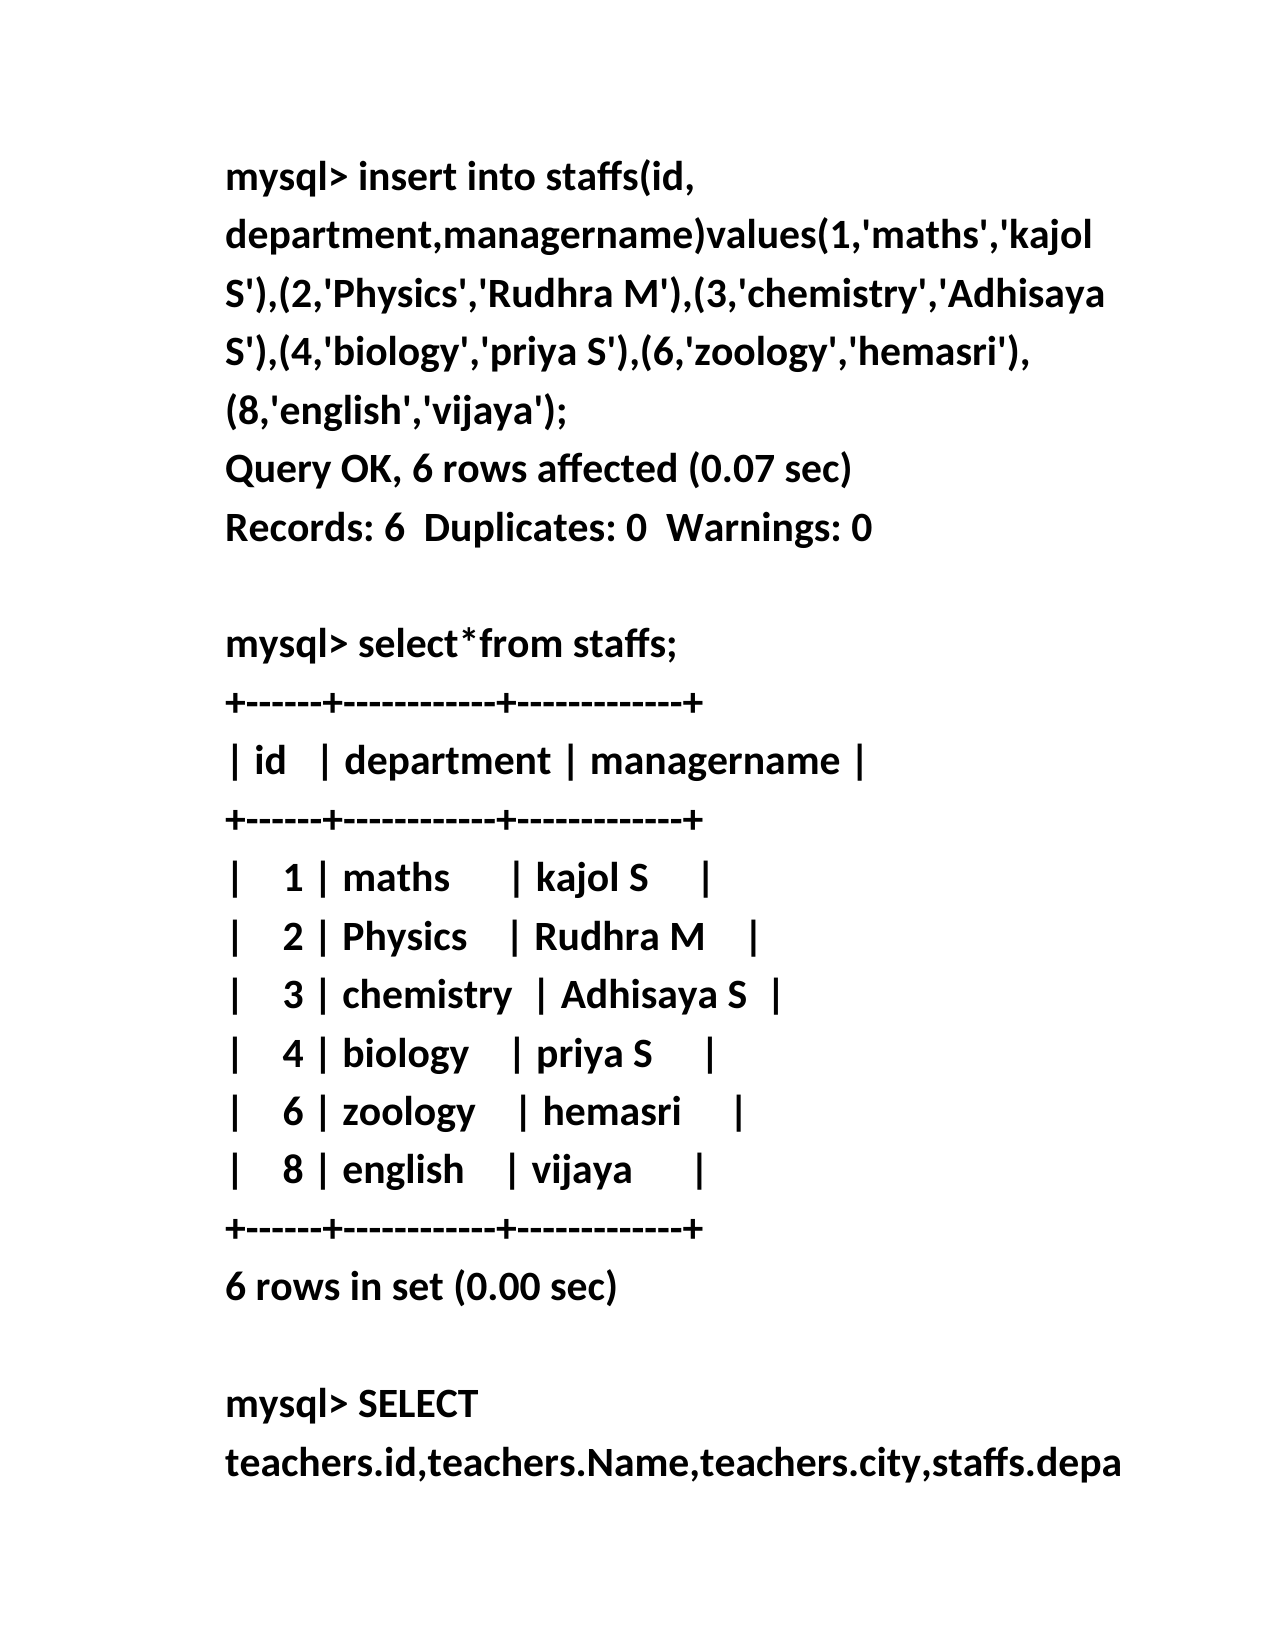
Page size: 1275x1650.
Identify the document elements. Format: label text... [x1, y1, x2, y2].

list mysql> insert into staffs(id, department,managername)values(1,'maths','kajol S'),(2,'Physics','Rudhra M'),(3,'chemistry','Adhisaya S'),(4,'biology','priya S'),(6,'zoology','hemasri'),(8,'english','vijaya'); [225, 150, 1125, 434]
list Query OK, 6 rows affected (0.07 sec) [225, 442, 1125, 493]
list | 3 | chemistry | Adhisaya S | [225, 968, 1125, 1019]
list | 1 | maths | kajol S | [225, 851, 1125, 902]
list | id | department | managername | [225, 734, 1125, 785]
list | 4 | biology | priya S | [225, 1027, 1125, 1077]
list +------+------------+-------------+ [225, 793, 1125, 844]
list | 6 | zoology | hemasri | [225, 1085, 1125, 1136]
list Records: 6 Duplicates: 0 Warnings: 0 [225, 501, 1125, 551]
list 6 rows in set (0.00 sec) [225, 1260, 1125, 1311]
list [225, 1377, 1125, 1486]
list | 8 | english | vijaya | [225, 1143, 1125, 1194]
list | 2 | Physics | Rudhra M | [225, 910, 1125, 961]
list +------+------------+-------------+ [225, 1202, 1125, 1253]
list +------+------------+-------------+ [225, 676, 1125, 727]
list mysql> select*from staffs; [225, 617, 1125, 668]
